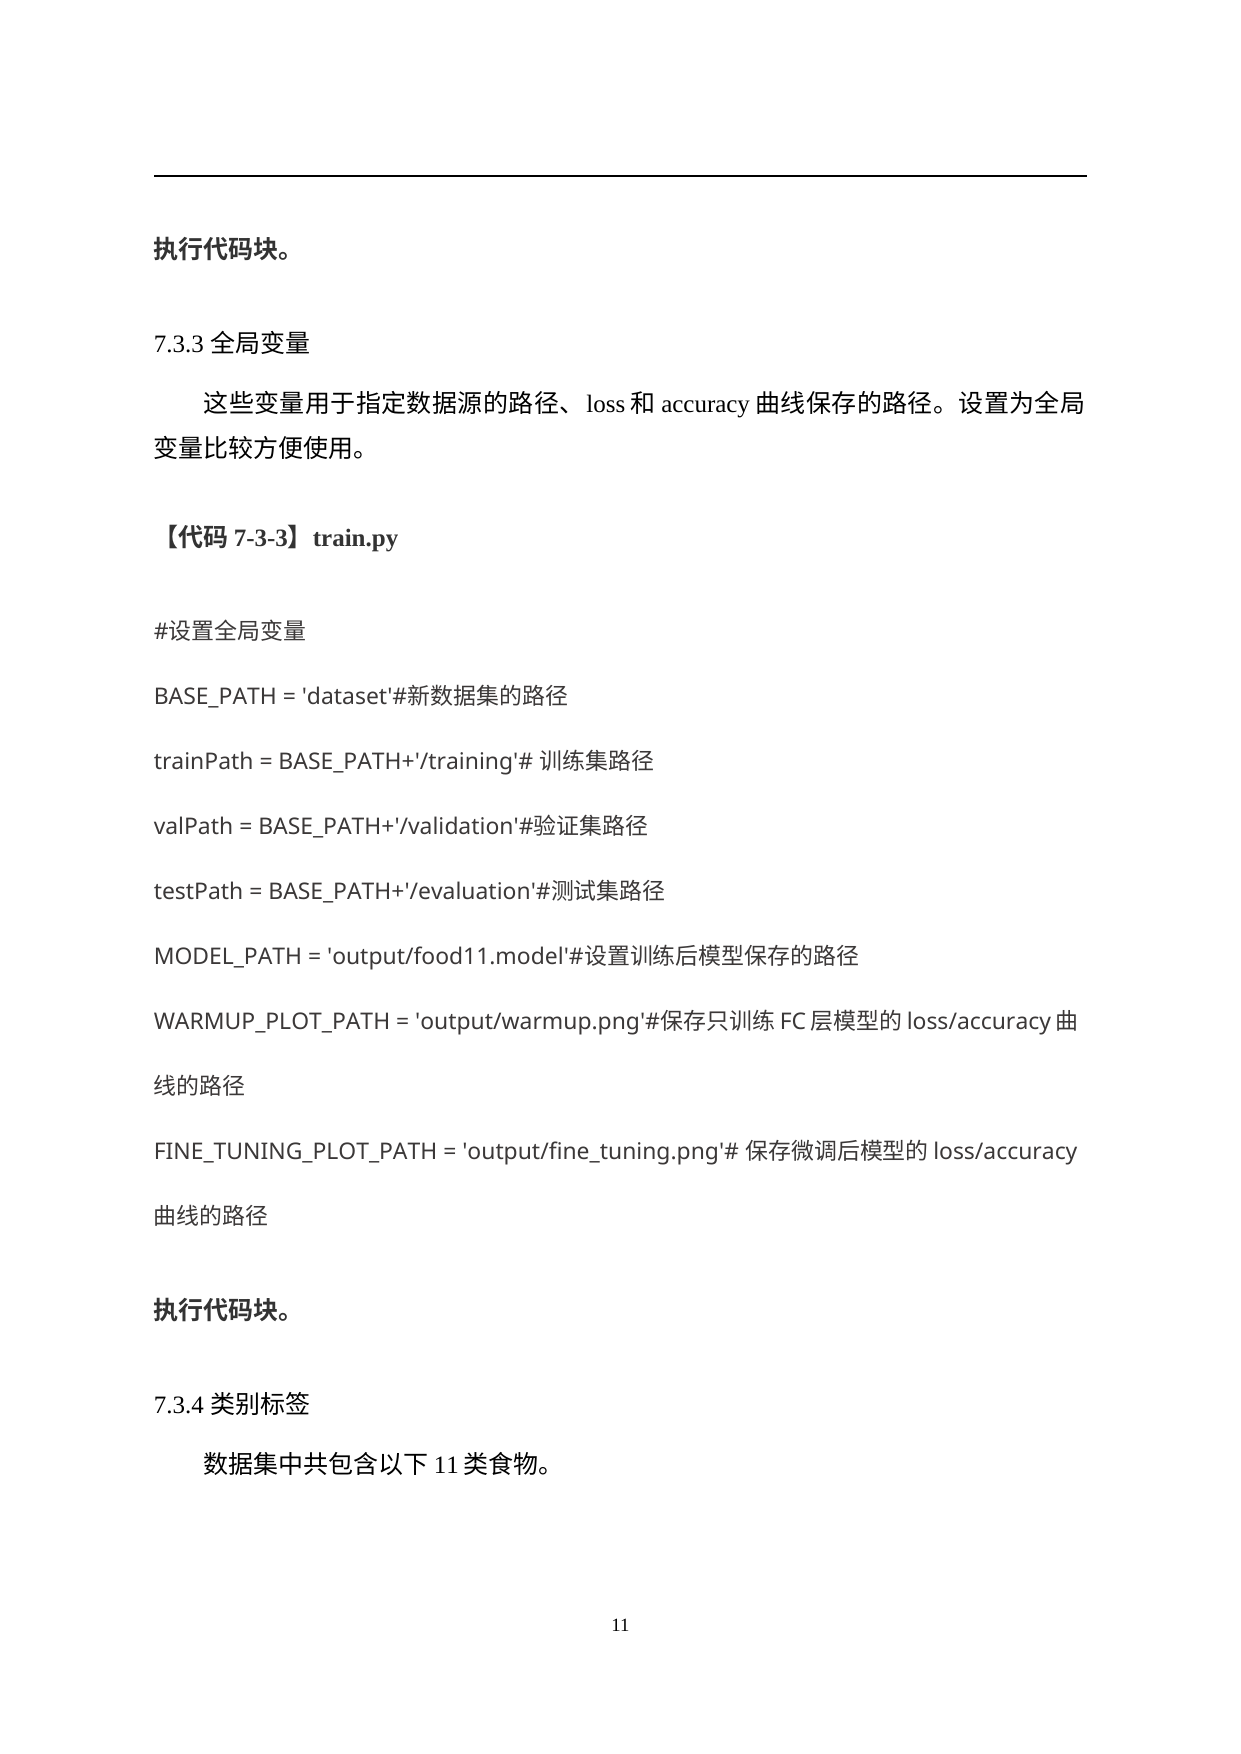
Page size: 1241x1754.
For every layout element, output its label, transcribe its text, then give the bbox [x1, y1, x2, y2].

text 执行代码块。 [153, 215, 1087, 280]
text 数据集中共包含以下11类食物。 [153, 1445, 1087, 1481]
text WARMUP_PLOT_PATH = 'output/warmup.png'#保存只训练FC层模型的loss/accuracy曲线的路径 [153, 987, 1087, 1117]
text trainPath = BASE_PATH+'/training'# 训练集路径 [153, 727, 1087, 792]
text FINE_TUNING_PLOT_PATH = 'output/fine_tuning.png'# 保存微调后模型的loss/accuracy曲线的路径 [153, 1117, 1087, 1247]
text #设置全局变量 [153, 597, 1087, 662]
text MODEL_PATH = 'output/food11.model'#设置训练后模型保存的路径 [153, 922, 1087, 987]
text 7.3.3 全局变量 [153, 309, 1087, 374]
text 这些变量用于指定数据源的路径、loss和accuracy曲线保存的路径。设置为全局变量比较方便使用。 [153, 383, 1087, 465]
text 【代码7-3-3】train.py [153, 503, 1087, 568]
text valPath = BASE_PATH+'/validation'#验证集路径 [153, 792, 1087, 857]
text 执行代码块。 [153, 1276, 1087, 1341]
text 7.3.4 类别标签 [153, 1371, 1087, 1436]
text testPath = BASE_PATH+'/evaluation'#测试集路径 [153, 857, 1087, 922]
text BASE_PATH = 'dataset'#新数据集的路径 [153, 662, 1087, 727]
